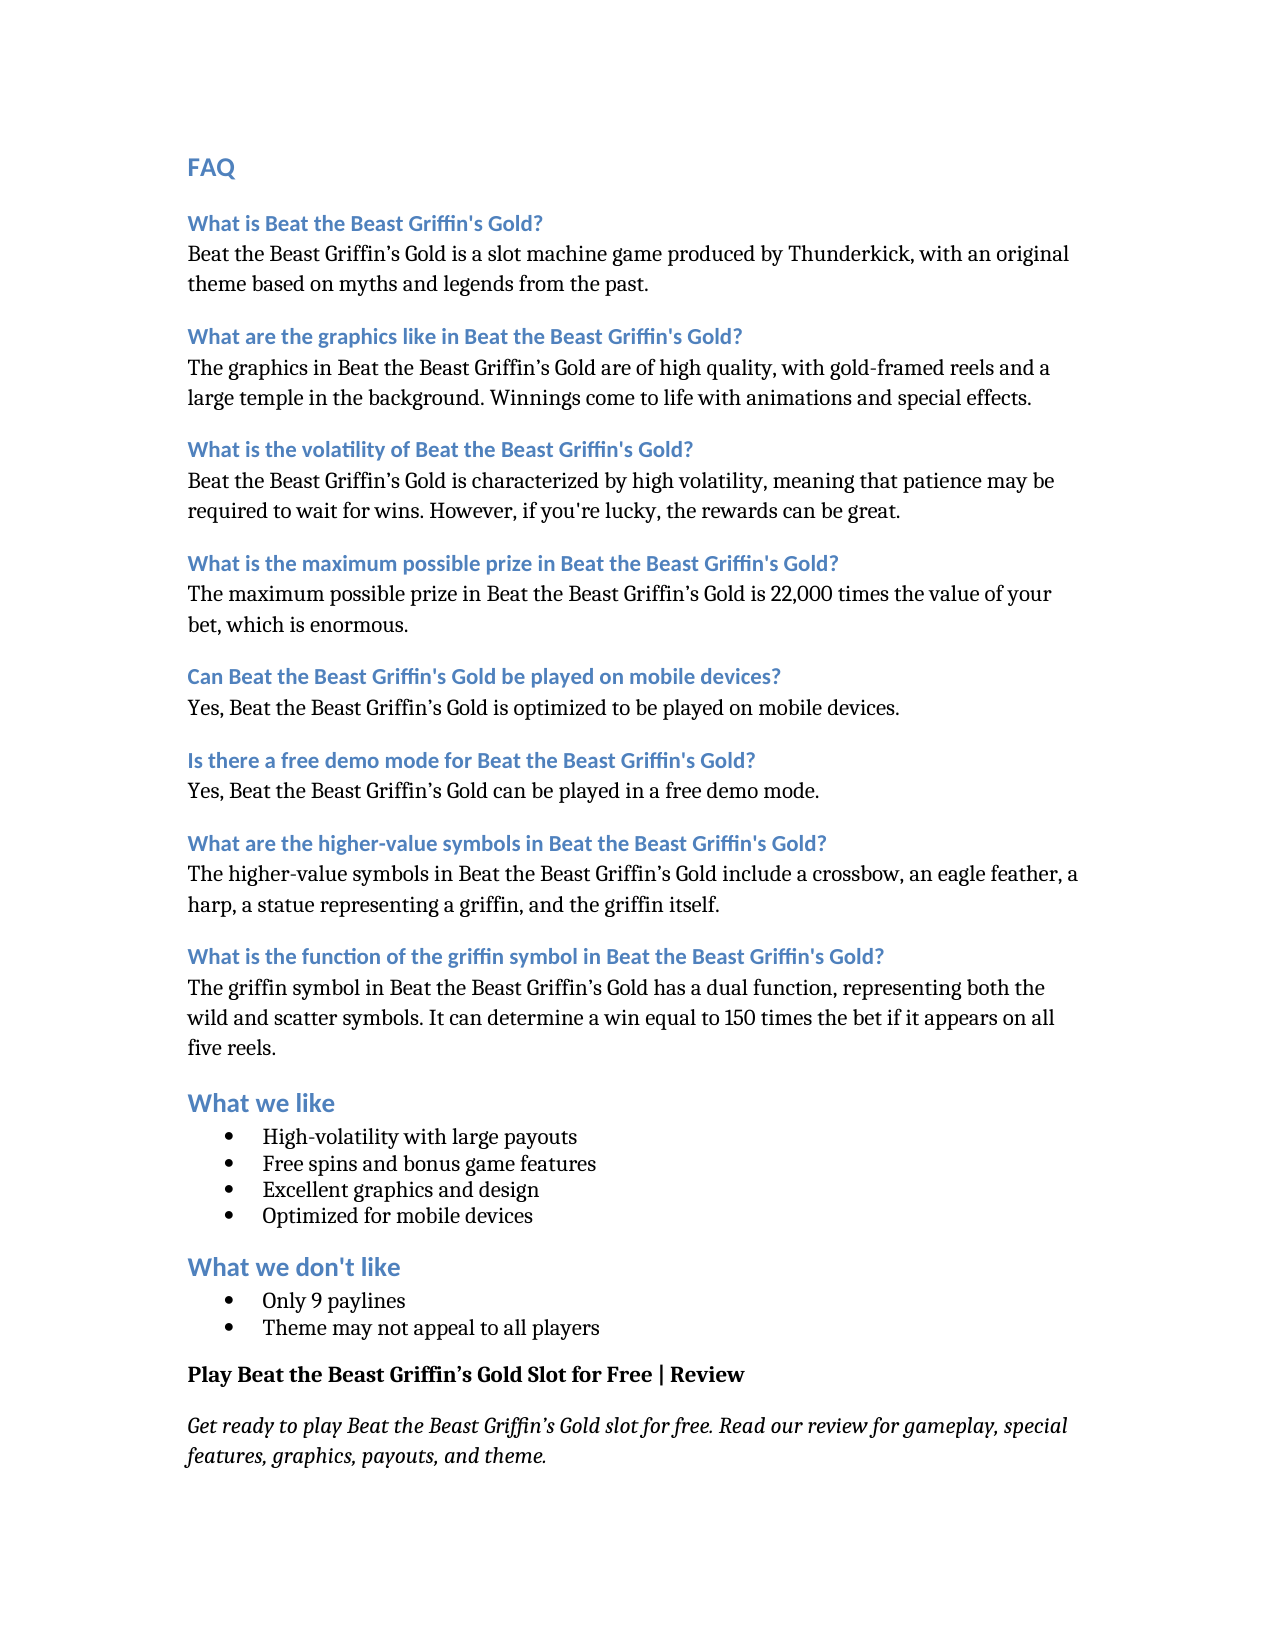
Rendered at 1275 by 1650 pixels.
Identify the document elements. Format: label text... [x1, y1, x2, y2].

text Yes, Beat the Beast Griffin’s Gold is optimized to be played on mobile devices. [187, 695, 1087, 721]
list Only 9 paylines [225, 1288, 1087, 1314]
list Free spins and bonus game features [225, 1150, 1087, 1177]
subtitle What are the graphics like in Beat the Beast Griffin's Gold? [187, 322, 1087, 350]
text Beat the Beast Griffin’s Gold is characterized by high volatility, meaning that patience may be required to wait for wins. However, if you're lucky, the rewards can be great. [187, 468, 1087, 524]
text Yes, Beat the Beast Griffin’s Gold can be played in a free demo mode. [187, 778, 1087, 804]
text Play Beat the Beast Griffin’s Gold Slot for Free | Review [187, 1362, 1087, 1388]
subtitle What we don't like [187, 1250, 1087, 1283]
list Theme may not appeal to all players [225, 1314, 1087, 1341]
subtitle What is the maximum possible prize in Beat the Beast Griffin's Gold? [187, 549, 1087, 577]
subtitle What we like [187, 1086, 1087, 1119]
subtitle What is the function of the griffin symbol in Beat the Beast Griffin's Gold? [187, 942, 1087, 970]
subtitle What is the volatility of Beat the Beast Griffin's Gold? [187, 436, 1087, 464]
subtitle What are the higher-value symbols in Beat the Beast Griffin's Gold? [187, 829, 1087, 857]
text The griffin symbol in Beat the Beast Griffin’s Gold has a dual function, representing both the wild and scatter symbols. It can determine a win equal to 150 times the bet if it appears on all five reels. [187, 974, 1087, 1061]
subtitle What is Beat the Beast Griffin's Gold? [187, 209, 1087, 237]
text Beat the Beast Griffin’s Gold is a slot machine game produced by Thunderkick, with an original theme based on myths and legends from the past. [187, 241, 1087, 297]
text The higher-value symbols in Beat the Beast Griffin’s Gold include a crossbow, an eagle feather, a harp, a statue representing a griffin, and the griffin itself. [187, 861, 1087, 918]
list Optimized for mobile devices [225, 1203, 1087, 1229]
subtitle Can Beat the Beast Griffin's Gold be played on mobile devices? [187, 662, 1087, 691]
text The maximum possible prize in Beat the Beast Griffin’s Gold is 22,000 times the value of your bet, which is enormous. [187, 581, 1087, 638]
list High-volatility with large payouts [225, 1124, 1087, 1150]
text The graphics in Beat the Beast Griffin’s Gold are of high quality, with gold-framed reels and a large temple in the background. Winnings come to life with animations and special effects. [187, 354, 1087, 411]
text Get ready to play Beat the Beast Griffin’s Gold slot for free. Read our review for gameplay, special features, graphics, payouts, and theme. [187, 1413, 1087, 1469]
subtitle FAQ [187, 150, 1087, 183]
subtitle Is there a free demo mode for Beat the Beast Griffin's Gold? [187, 746, 1087, 774]
list Excellent graphics and design [225, 1177, 1087, 1203]
